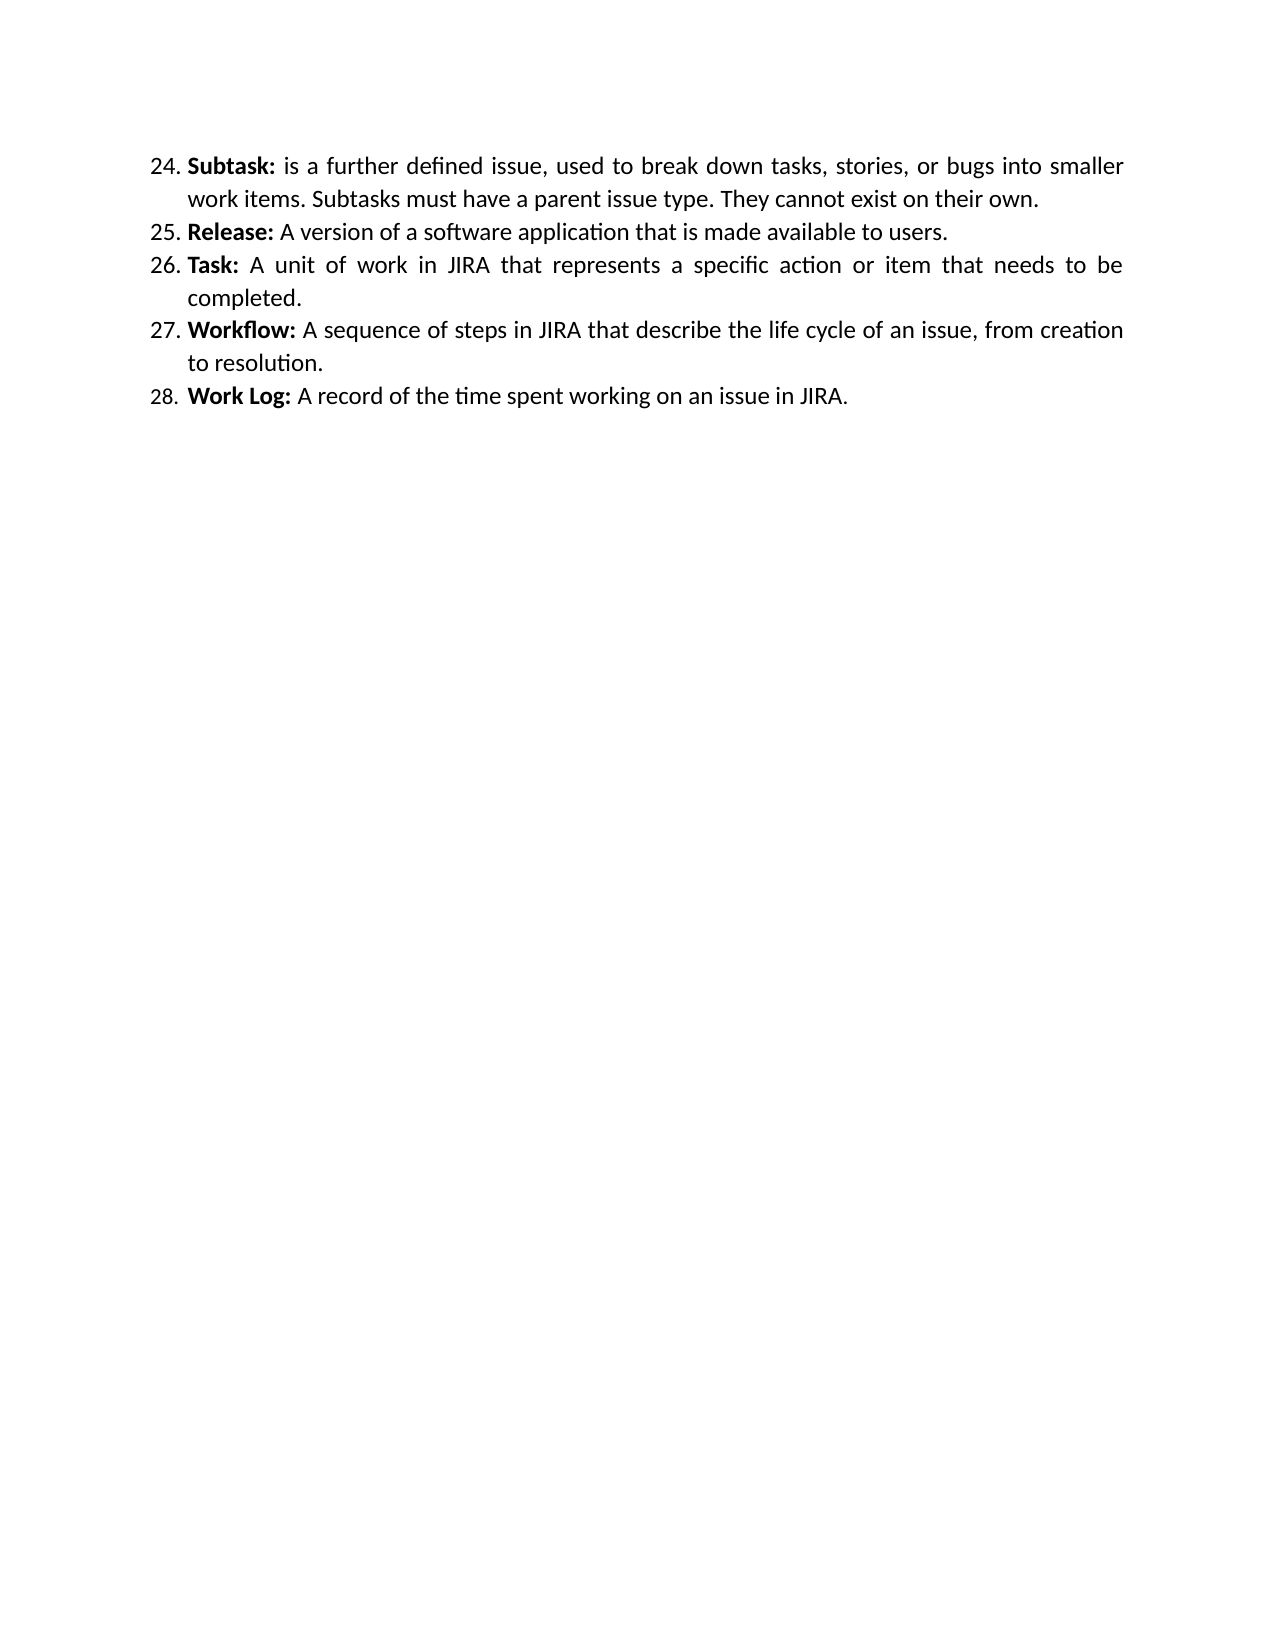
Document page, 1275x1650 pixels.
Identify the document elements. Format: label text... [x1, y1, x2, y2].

list Workflow: A sequence of steps in JIRA that describe the life cycle of an issue, from creation to resolution. [150, 314, 1125, 378]
list Work Log: A record of the time spent working on an issue in JIRA. [150, 380, 1125, 411]
list Release: A version of a software application that is made available to users. [150, 216, 1125, 246]
list Subtask: is a further defined issue, used to break down tasks, stories, or bugs into smaller work items. Subtasks must have a parent issue type. They cannot exist on their own. [150, 150, 1125, 213]
list Task: A unit of work in JIRA that represents a specific action or item that needs to be completed. [150, 249, 1125, 312]
